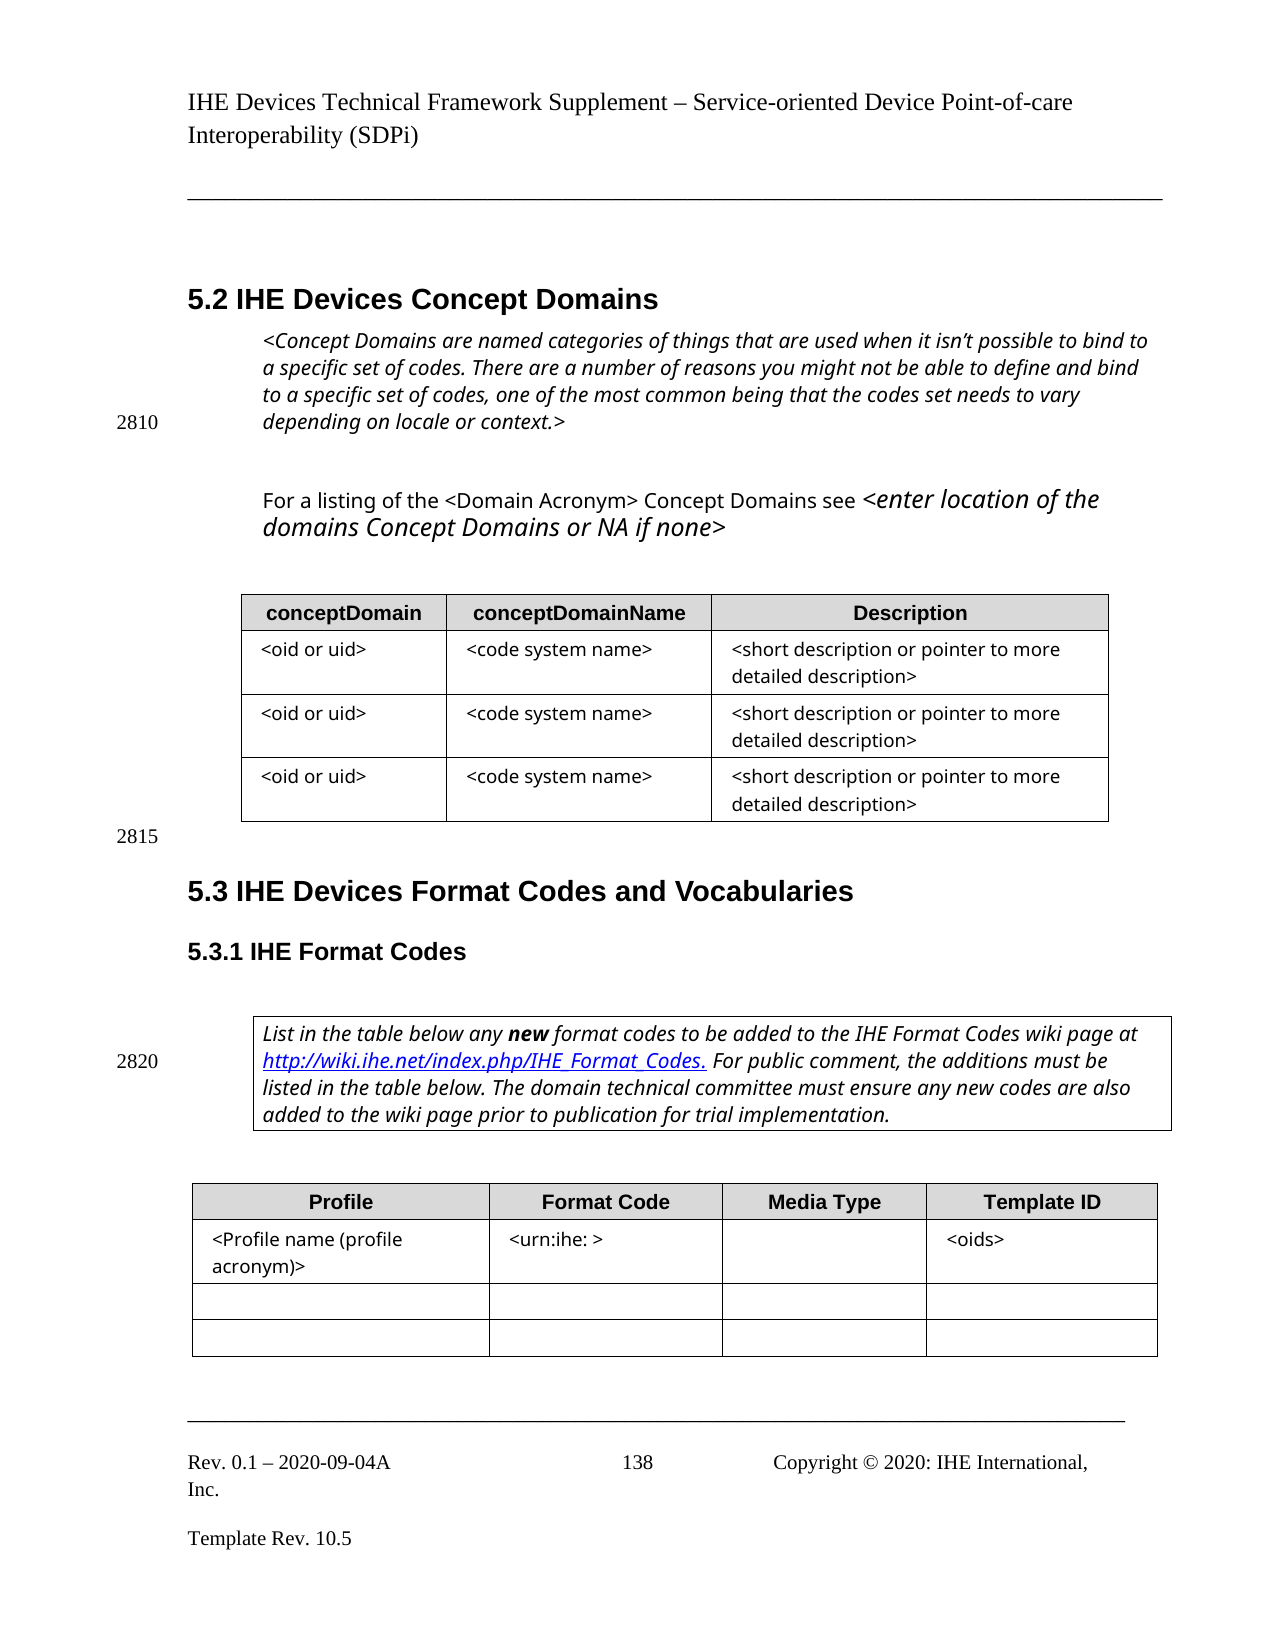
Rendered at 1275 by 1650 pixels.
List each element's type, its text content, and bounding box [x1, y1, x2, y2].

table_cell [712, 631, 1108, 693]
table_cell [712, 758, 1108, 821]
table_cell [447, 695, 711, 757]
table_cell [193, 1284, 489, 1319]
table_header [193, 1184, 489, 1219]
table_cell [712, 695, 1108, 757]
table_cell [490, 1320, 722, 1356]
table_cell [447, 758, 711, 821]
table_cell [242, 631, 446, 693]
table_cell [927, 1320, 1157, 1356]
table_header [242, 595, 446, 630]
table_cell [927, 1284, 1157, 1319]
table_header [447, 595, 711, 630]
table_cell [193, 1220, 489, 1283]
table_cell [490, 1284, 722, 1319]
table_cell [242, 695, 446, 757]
text List in the table below any new format codes to be added to the IHE Format Codes wiki page at http://wiki.ihe.net/index.php/IHE_Format_Codes. For public comment, the additions must be listed in the table below. The domain technical committee must ensure any new codes are also added to the wiki page prior to publication for trial implementation. [254, 1017, 1171, 1130]
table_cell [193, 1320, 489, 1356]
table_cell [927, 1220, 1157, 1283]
subtitle 5.3 IHE Devices Format Codes and Vocabularies [187, 874, 1162, 907]
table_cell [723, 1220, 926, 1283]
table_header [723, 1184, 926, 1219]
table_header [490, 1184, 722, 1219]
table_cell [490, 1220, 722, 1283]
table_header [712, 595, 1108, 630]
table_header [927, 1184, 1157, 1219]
subtitle 5.3.1 IHE Format Codes [187, 937, 1162, 966]
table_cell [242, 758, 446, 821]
subtitle 5.2 IHE Devices Concept Domains [187, 282, 1162, 316]
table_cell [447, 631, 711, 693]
text For a listing of the <Domain Acronym> Concept Domains see <enter location of the domains Concept Domains or NA if none> [262, 487, 1162, 541]
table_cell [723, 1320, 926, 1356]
text <Concept Domains are named categories of things that are used when it isn’t possible to bind to a specific set of codes. There are a number of reasons you might not be able to define and bind to a specific set of codes, one of the most common being that the codes set needs to vary depending on locale or context.> [262, 327, 1162, 435]
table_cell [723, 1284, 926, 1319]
